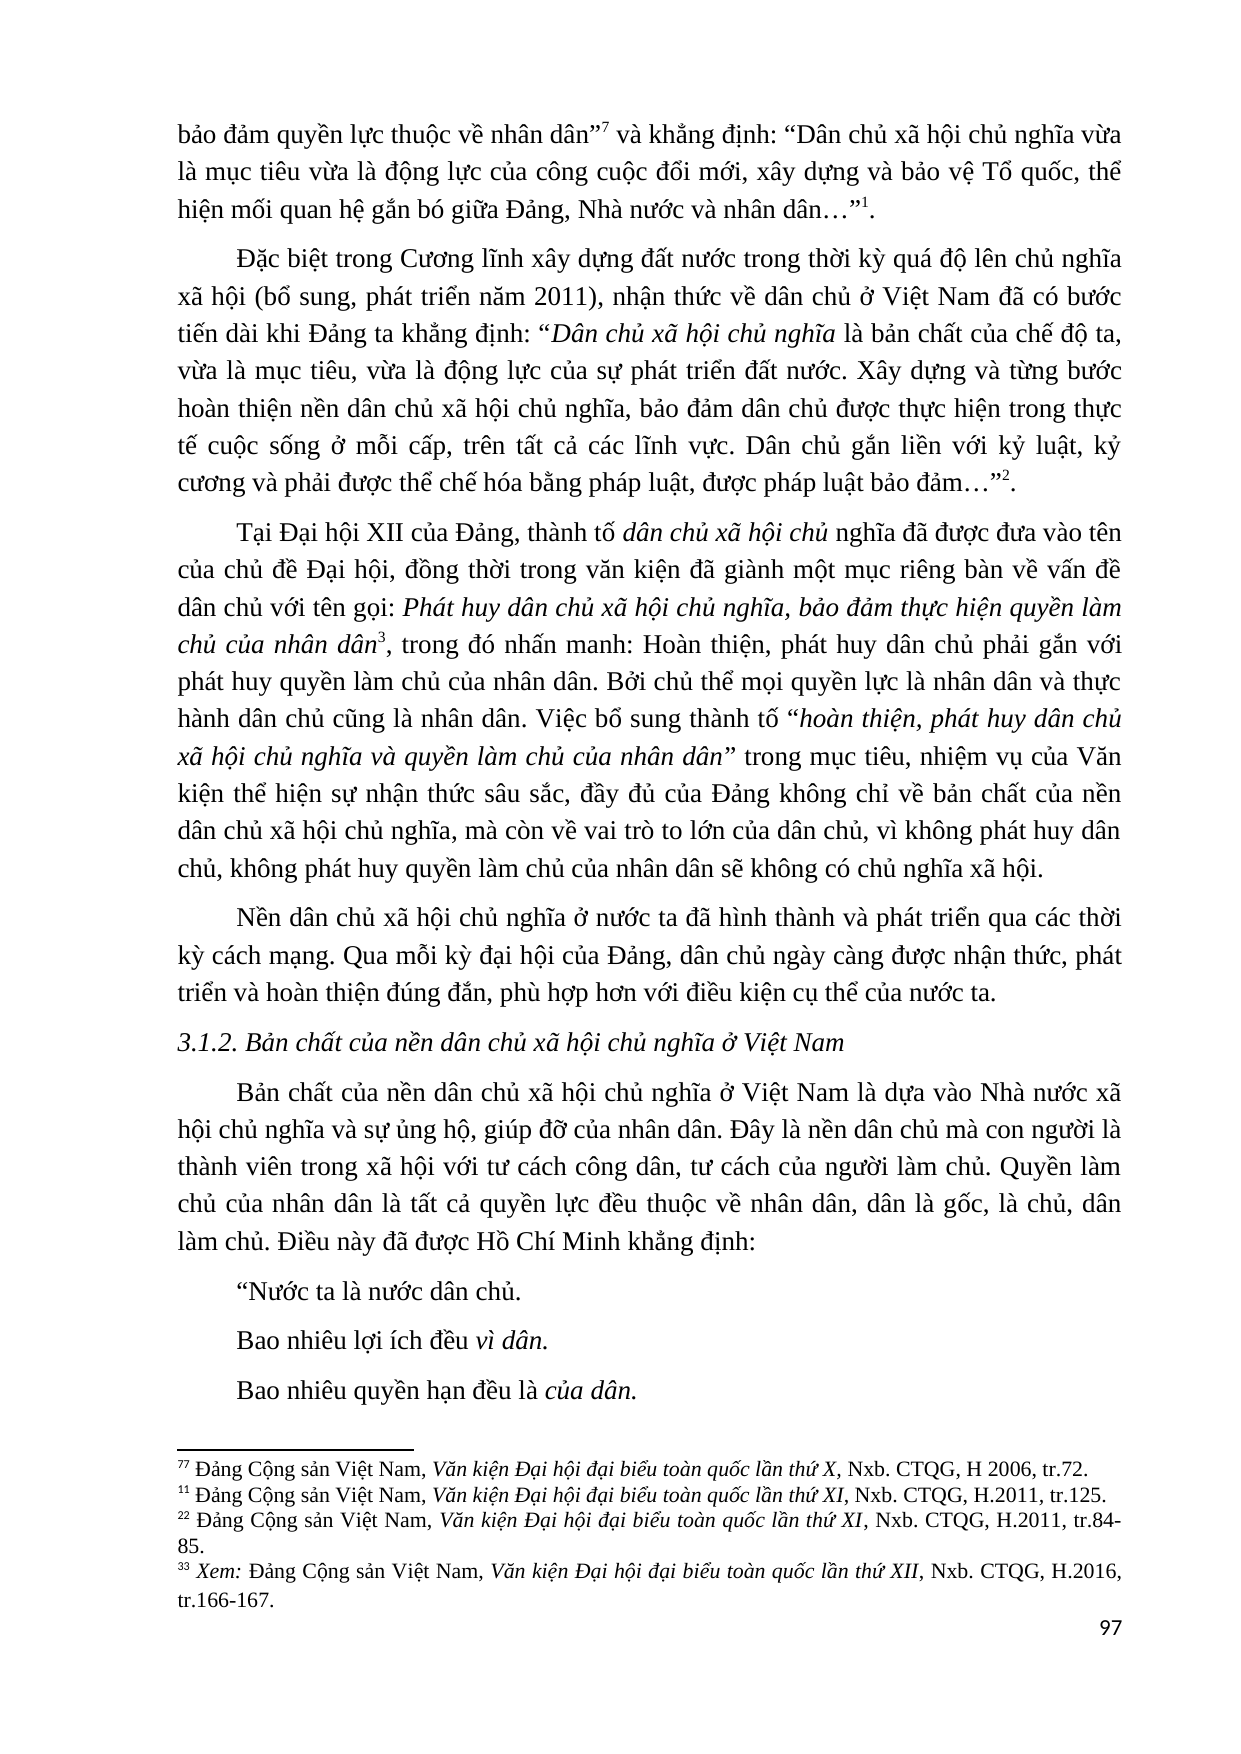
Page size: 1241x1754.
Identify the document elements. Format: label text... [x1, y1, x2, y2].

text Tại Đại hội XII của Đảng, thành tố dân chủ xã hội chủ nghĩa đã được đưa vào tên của chủ đề Đại hội, đồng thời trong văn kiện đã giành một mục riêng bàn về vấn đề dân chủ với tên gọi: Phát huy dân chủ xã hội chủ nghĩa, bảo đảm thực hiện quyền làm chủ của nhân dân3, trong đó nhấn manh: Hoàn thiện, phát huy dân chủ phải gắn với phát huy quyền làm chủ của nhân dân. Bởi chủ thể mọi quyền lực là nhân dân và thực hành dân chủ cũng là nhân dân. Việc bổ sung thành tố “hoàn thiện, phát huy dân chủ xã hội chủ nghĩa và quyền làm chủ của nhân dân” trong mục tiêu, nhiệm vụ của Văn kiện thể hiện sự nhận thức sâu sắc, đầy đủ của Đảng không chỉ về bản chất của nền dân chủ xã hội chủ nghĩa, mà còn về vai trò to lớn của dân chủ, vì không phát huy dân chủ, không phát huy quyền làm chủ của nhân dân sẽ không có chủ nghĩa xã hội. [177, 516, 1122, 883]
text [177, 118, 1122, 224]
text Bản chất của nền dân chủ xã hội chủ nghĩa ở Việt Nam là dựa vào Nhà nước xã hội chủ nghĩa và sự ủng hộ, giúp đỡ của nhân dân. Đây là nền dân chủ mà con người là thành viên trong xã hội với tư cách công dân, tư cách của người làm chủ. Quyền làm chủ của nhân dân là tất cả quyền lực đều thuộc về nhân dân, dân là gốc, là chủ, dân làm chủ. Điều này đã được Hồ Chí Minh khẳng định: [177, 1076, 1122, 1256]
text Bao nhiêu lợi ích đều vì dân. [177, 1324, 1122, 1356]
text Đặc biệt trong Cương lĩnh xây dựng đất nước trong thời kỳ quá độ lên chủ nghĩa xã hội (bổ sung, phát triển năm 2011), nhận thức về dân chủ ở Việt Nam đã có bước tiến dài khi Đảng ta khẳng định: “Dân chủ xã hội chủ nghĩa là bản chất của chế độ ta, vừa là mục tiêu, vừa là động lực của sự phát triển đất nước. Xây dựng và từng bước hoàn thiện nền dân chủ xã hội chủ nghĩa, bảo đảm dân chủ được thực hiện trong thực tế cuộc sống ở mỗi cấp, trên tất cả các lĩnh vực. Dân chủ gắn liền với kỷ luật, kỷ cương và phải được thể chế hóa bằng pháp luật, được pháp luật bảo đảm…”2. [177, 242, 1122, 497]
text “Nước ta là nước dân chủ. [177, 1274, 1122, 1306]
text Bao nhiêu quyền hạn đều là của dân. [177, 1374, 1122, 1405]
text 3.1.2. Bản chất của nền dân chủ xã hội chủ nghĩa ở Việt Nam [177, 1026, 1122, 1057]
text Nền dân chủ xã hội chủ nghĩa ở nước ta đã hình thành và phát triển qua các thời kỳ cách mạng. Qua mỗi kỳ đại hội của Đảng, dân chủ ngày càng được nhận thức, phát triển và hoàn thiện đúng đắn, phù hợp hơn với điều kiện cụ thể của nước ta. [177, 901, 1122, 1007]
